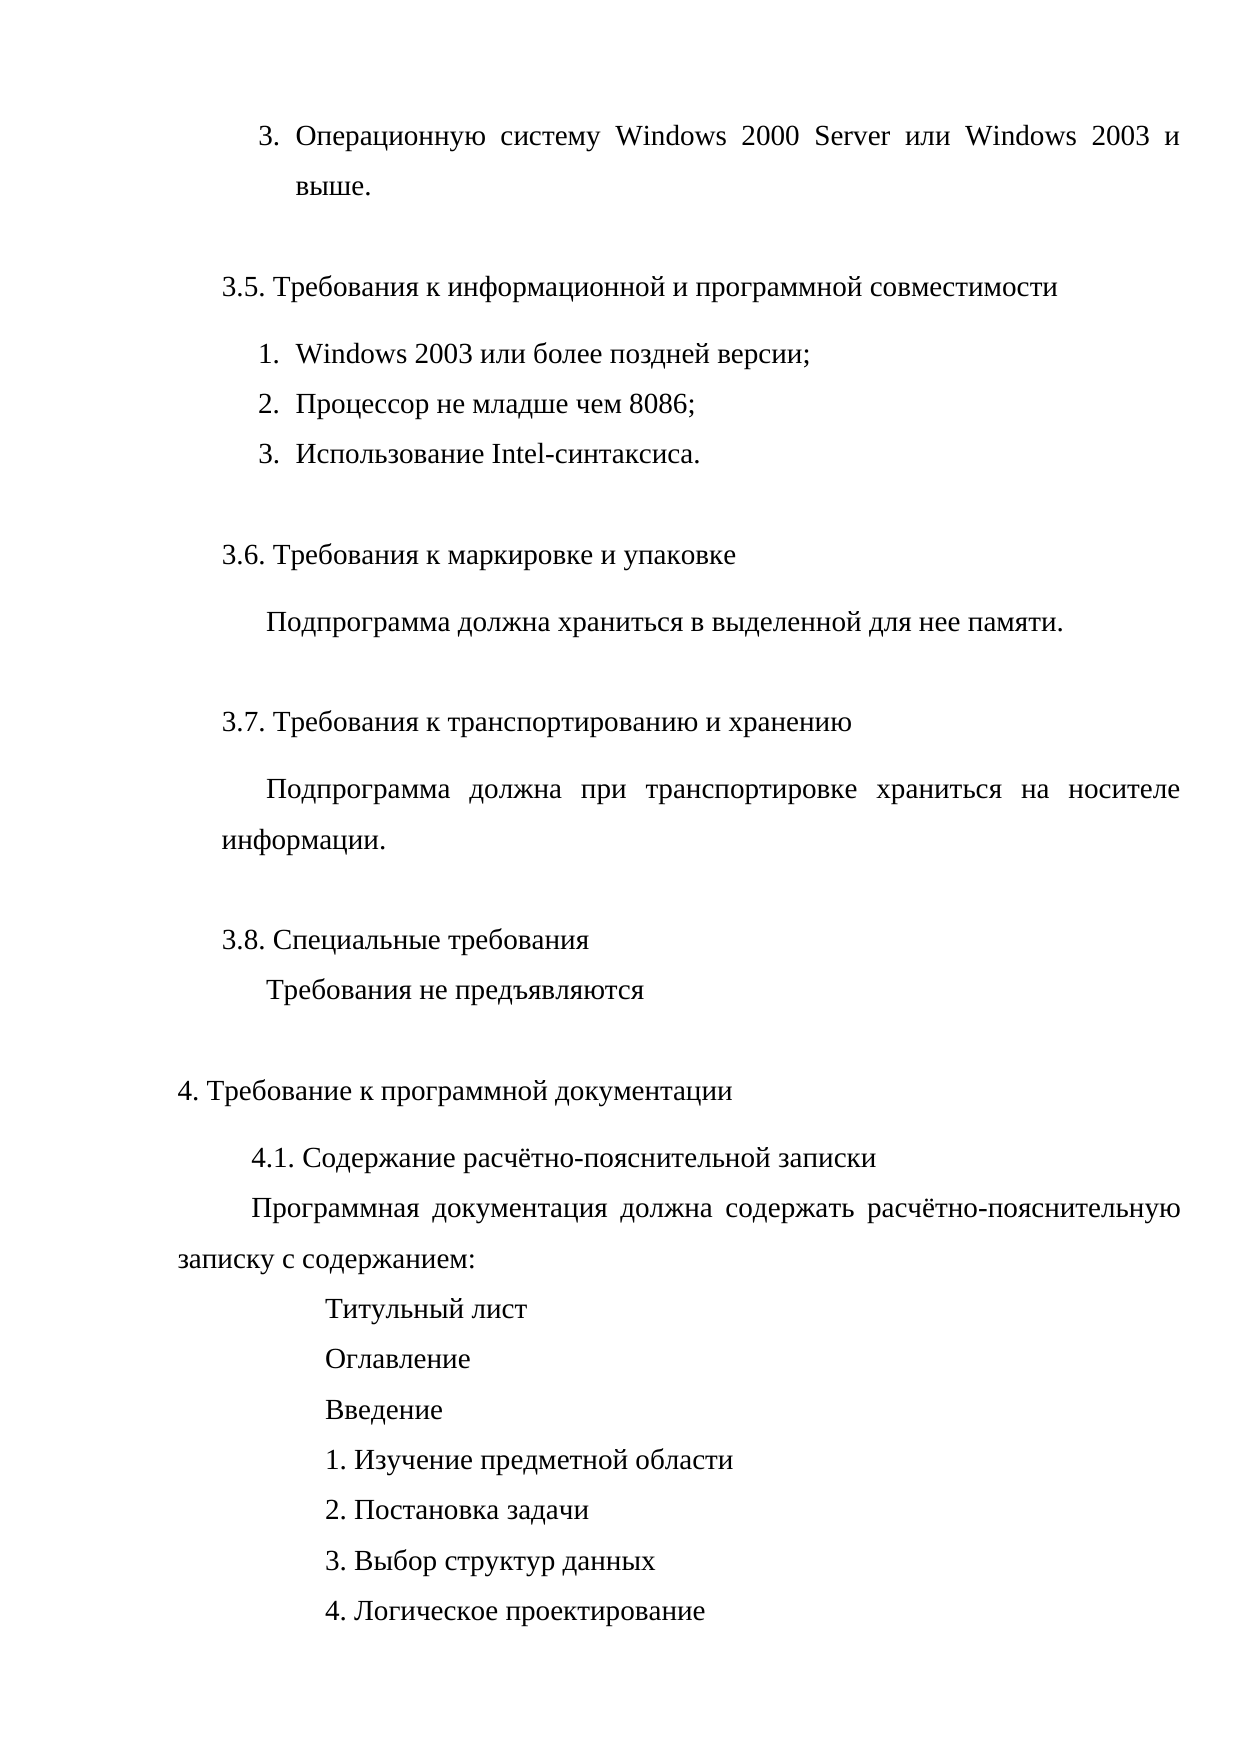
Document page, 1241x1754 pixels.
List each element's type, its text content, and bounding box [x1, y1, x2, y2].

list Использование Intel-синтаксиса. [258, 436, 1181, 470]
text 3.6. Требования к маркировке и упаковке [222, 537, 1181, 570]
text Оглавление [325, 1341, 1181, 1375]
text 3.8. Специальные требования [222, 922, 1181, 956]
text 2. Постановка задачи [325, 1492, 1181, 1526]
text 4. Требование к программной документации [177, 1073, 1181, 1107]
text Подпрограмма должна при транспортировке храниться на носителе информации. [221, 772, 1181, 855]
text Титульный лист [325, 1291, 1181, 1325]
text Введение [325, 1392, 1181, 1425]
text 4.1. Содержание расчётно-пояснительной записки [177, 1140, 1181, 1174]
text Требования не предъявляются [222, 972, 1181, 1006]
text 1. Изучение предметной области [325, 1442, 1181, 1476]
text 3. Выбор структур данных [325, 1543, 1181, 1576]
text Подпрограмма должна храниться в выделенной для нее памяти. [222, 604, 1181, 637]
text 4. Логическое проектирование [325, 1593, 1181, 1627]
list Операционную систему Windows 2000 Server или Windows 2003 и выше. [258, 118, 1181, 202]
text 3.7. Требования к транспортированию и хранению [222, 704, 1181, 738]
text Программная документация должна содержать расчётно-пояснительную записку с содержанием: [177, 1191, 1181, 1274]
list Windows 2003 или более поздней версии; [258, 336, 1181, 369]
list Процессор не младше чем 8086; [258, 386, 1181, 420]
text 3.5. Требования к информационной и программной совместимости [222, 269, 1181, 302]
